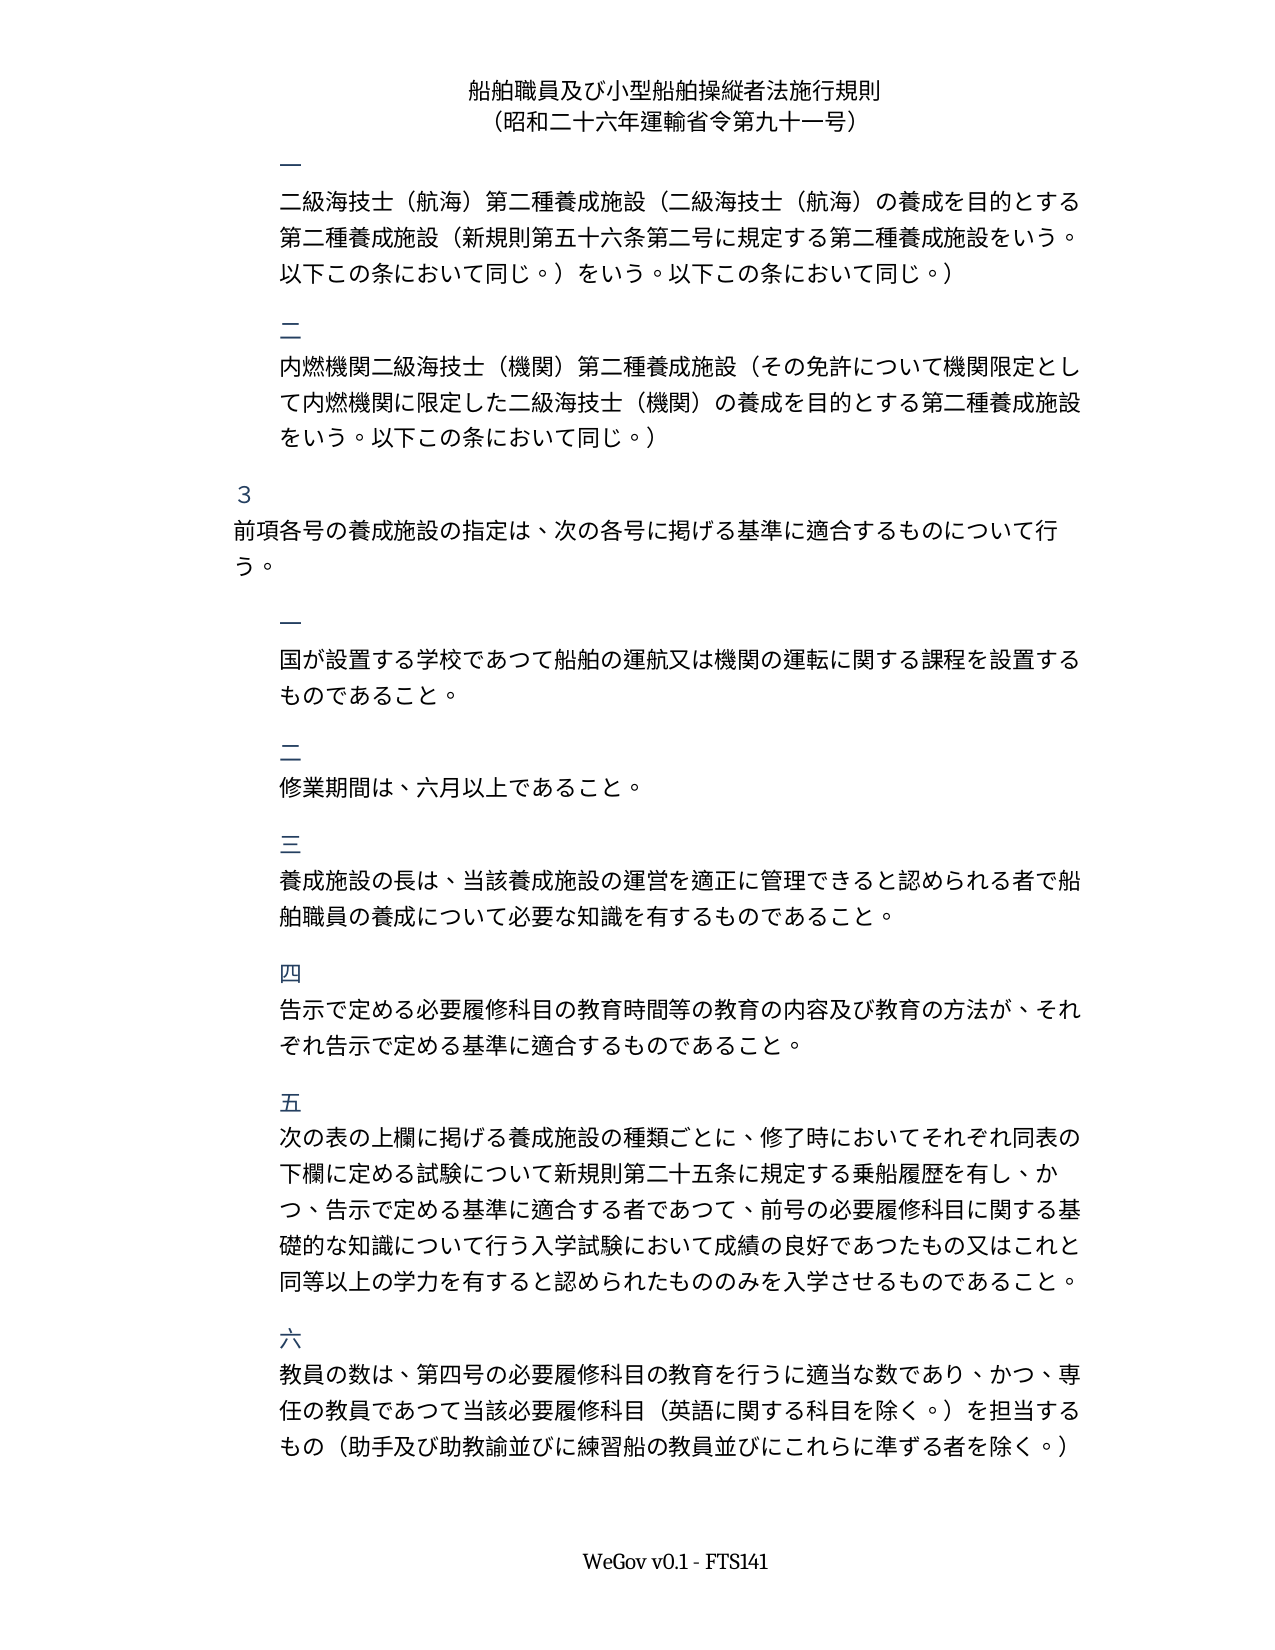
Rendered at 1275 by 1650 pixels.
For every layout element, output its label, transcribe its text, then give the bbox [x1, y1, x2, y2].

subtitle 三 [279, 829, 1087, 860]
text 修業期間は、六月以上であること。 [279, 772, 1087, 804]
text 国が設置する学校であつて船舶の運航又は機関の運転に関する課程を設置するものであること。 [279, 644, 1087, 711]
subtitle 二 [279, 736, 1087, 768]
text 二級海技士（航海）第二種養成施設（二級海技士（航海）の養成を目的とする第二種養成施設（新規則第五十六条第二号に規定する第二種養成施設をいう。以下この条において同じ。）をいう。以下この条において同じ。） [279, 186, 1087, 289]
text 告示で定める必要履修科目の教育時間等の教育の内容及び教育の方法が、それぞれ告示で定める基準に適合するものであること。 [279, 994, 1087, 1061]
text 前項各号の養成施設の指定は、次の各号に掲げる基準に適合するものについて行う。 [233, 515, 1087, 582]
text 養成施設の長は、当該養成施設の運営を適正に管理できると認められる者で船舶職員の養成について必要な知識を有するものであること。 [279, 865, 1087, 932]
text 次の表の上欄に掲げる養成施設の種類ごとに、修了時においてそれぞれ同表の下欄に定める試験について新規則第二十五条に規定する乗船履歴を有し、かつ、告示で定める基準に適合する者であつて、前号の必要履修科目に関する基礎的な知識について行う入学試験において成績の良好であつたもの又はこれと同等以上の学力を有すると認められたもののみを入学させるものであること。 [279, 1122, 1087, 1297]
subtitle 一 [279, 608, 1087, 639]
subtitle ３ [233, 479, 1087, 510]
subtitle 四 [279, 958, 1087, 989]
subtitle 五 [279, 1086, 1087, 1118]
subtitle 一 [279, 150, 1087, 181]
text 内燃機関二級海技士（機関）第二種養成施設（その免許について機関限定として内燃機関に限定した二級海技士（機関）の養成を目的とする第二種養成施設をいう。以下この条において同じ。） [279, 351, 1087, 454]
subtitle 二 [279, 314, 1087, 346]
subtitle 六 [279, 1323, 1087, 1354]
text 教員の数は、第四号の必要履修科目の教育を行うに適当な数であり、かつ、専任の教員であつて当該必要履修科目（英語に関する科目を除く。）を担当するもの（助手及び助教諭並びに練習船の教員並びにこれらに準ずる者を除く。）の数は、次により算出した数（その数が四人未満であるときは四人）以上であること。 [279, 1359, 1087, 1462]
